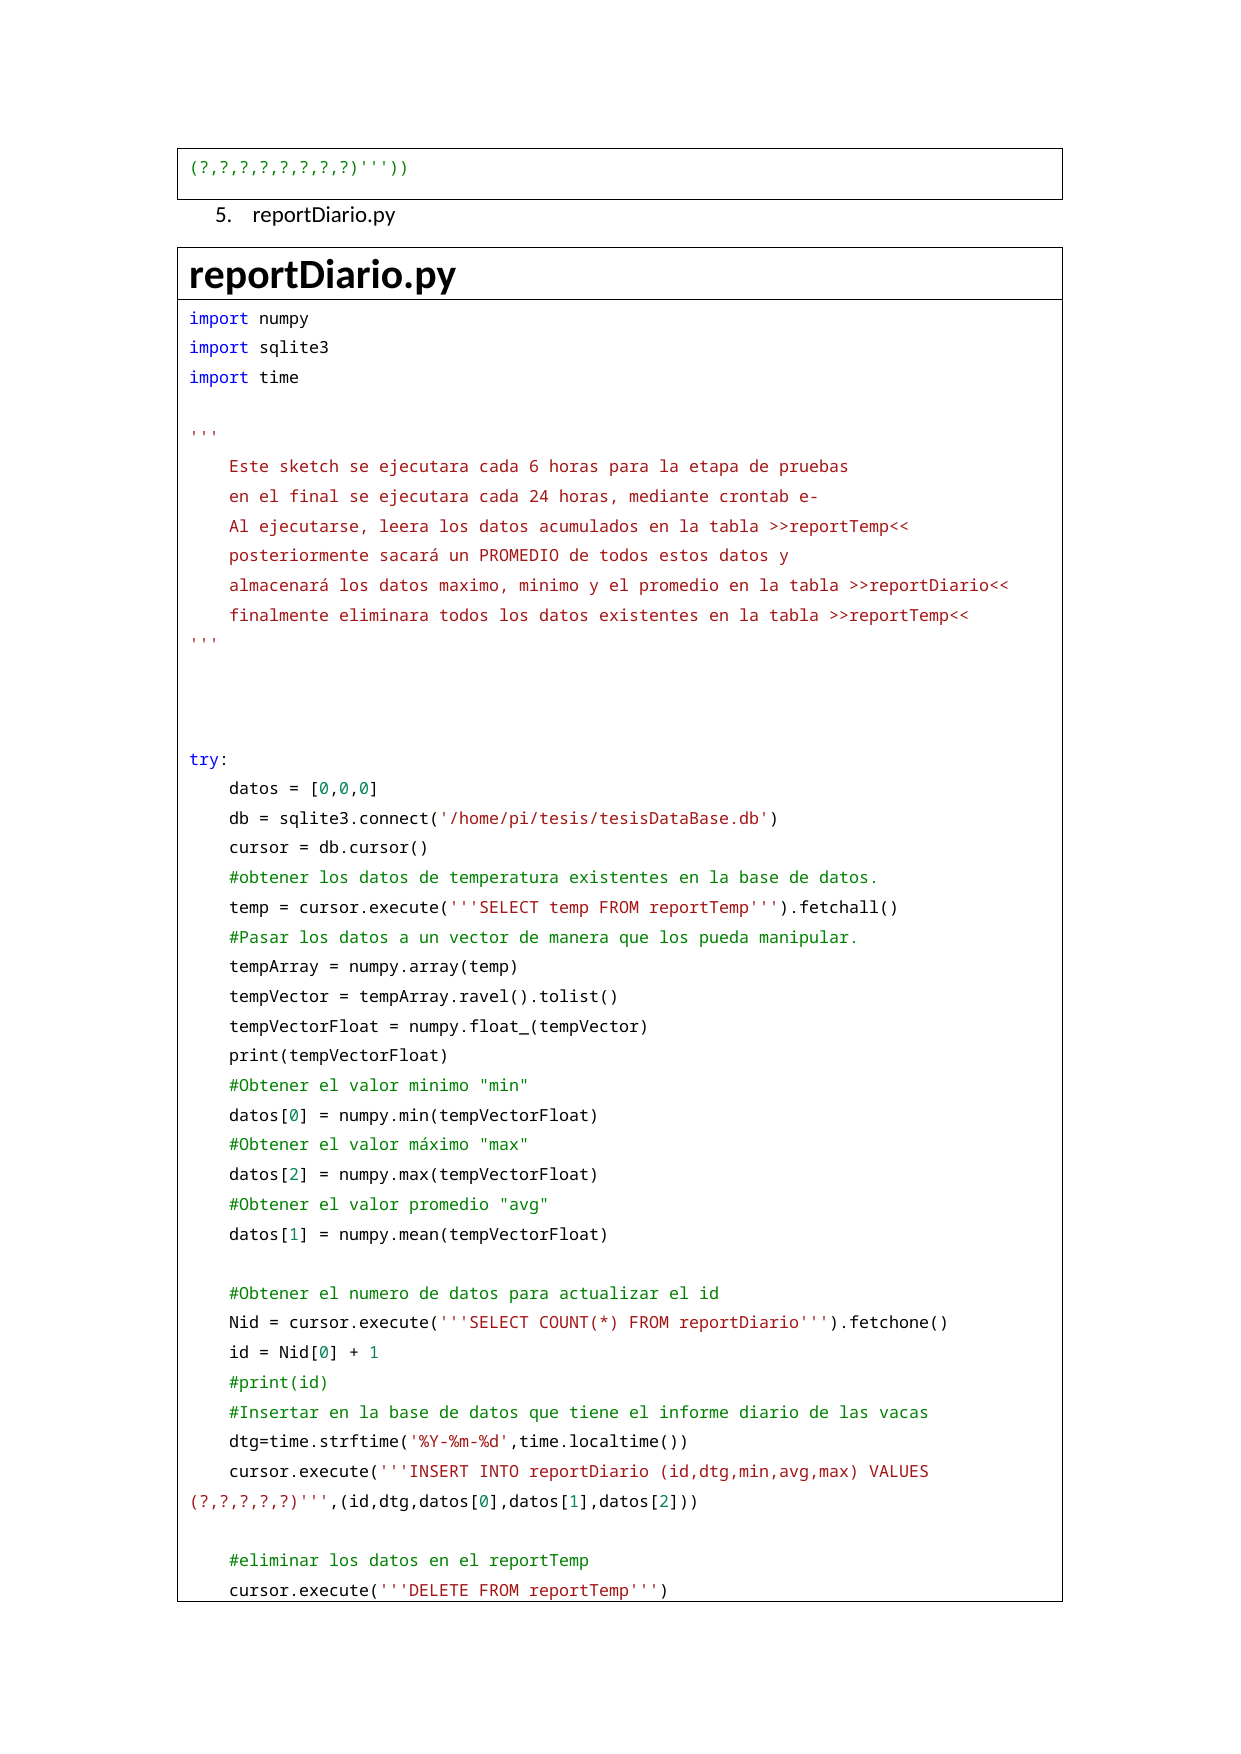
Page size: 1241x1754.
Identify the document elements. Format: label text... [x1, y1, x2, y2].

table_header reportDiario.py [178, 248, 1062, 298]
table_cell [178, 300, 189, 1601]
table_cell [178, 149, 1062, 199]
list reportDiario.py [215, 200, 1063, 228]
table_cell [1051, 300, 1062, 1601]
